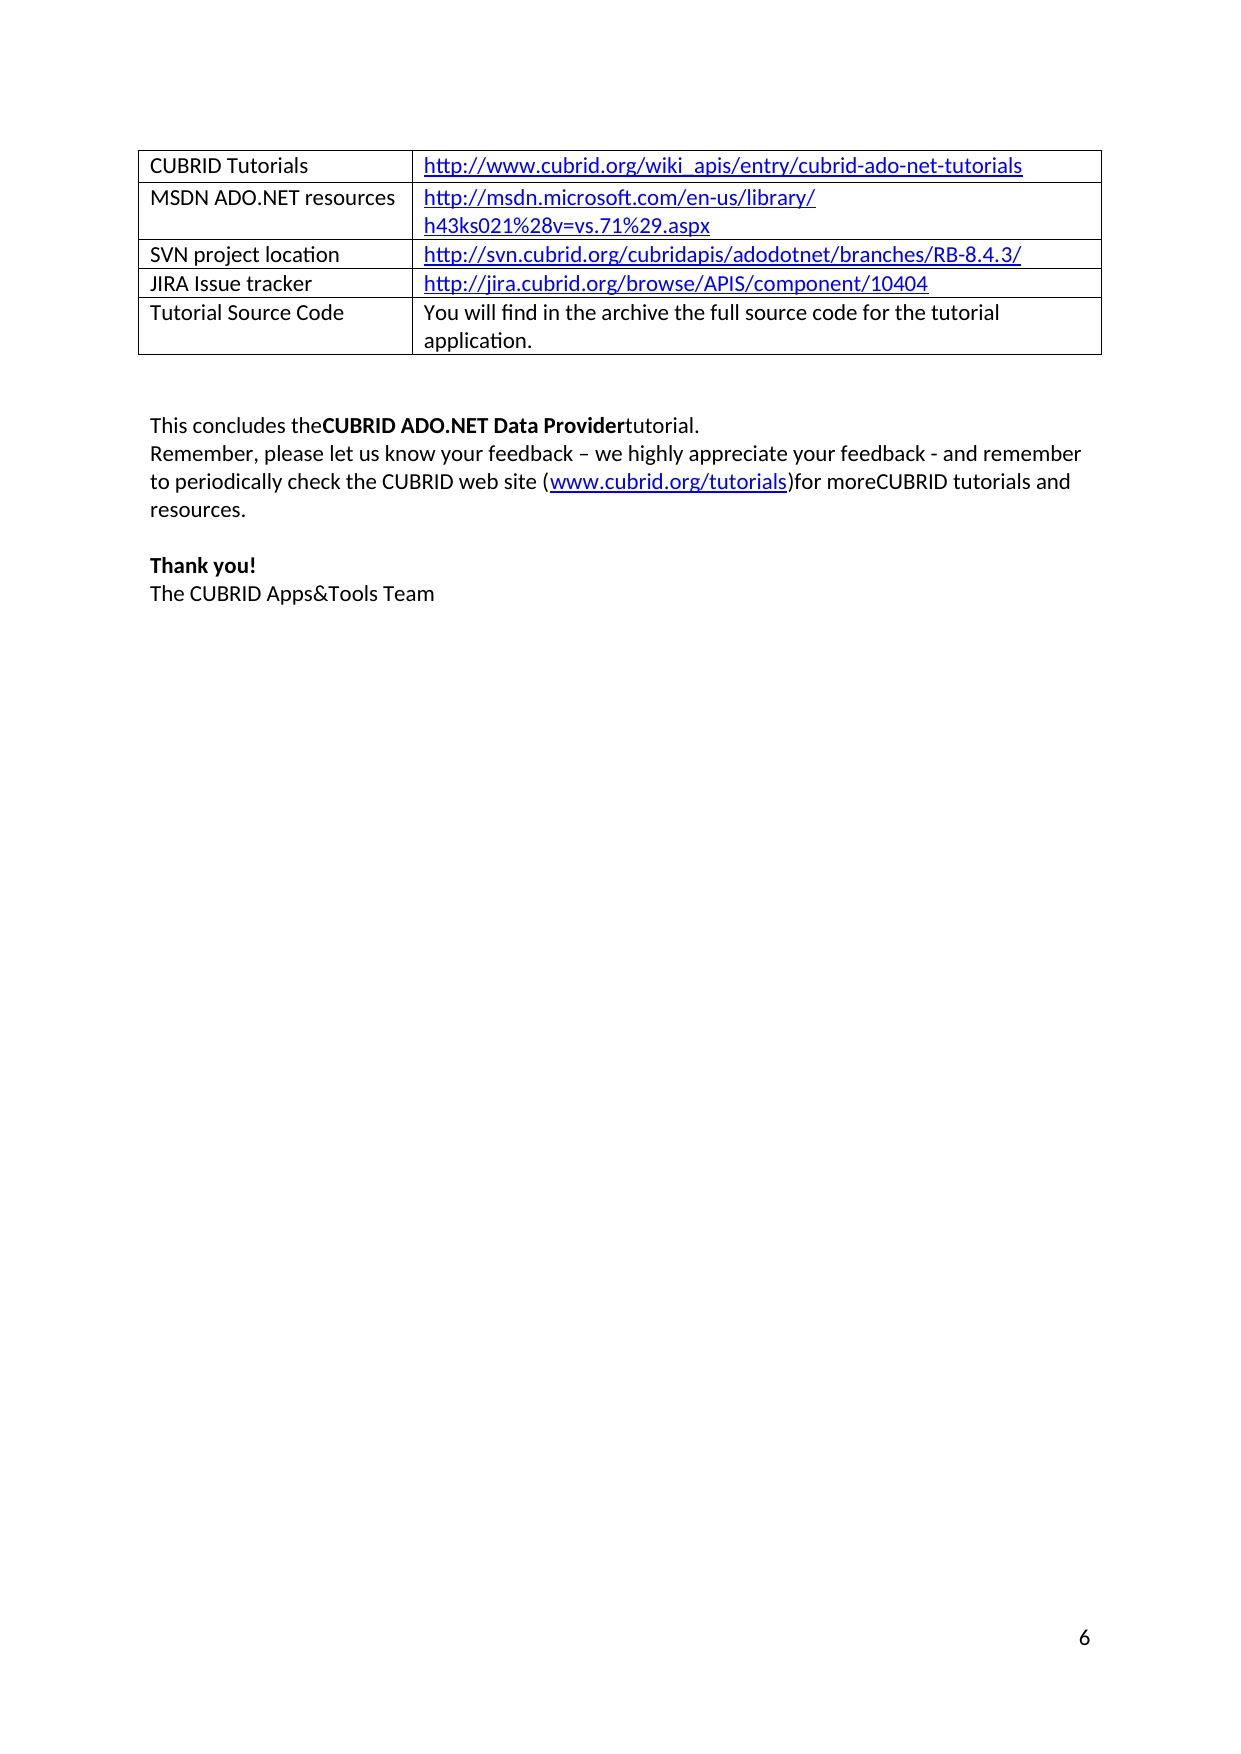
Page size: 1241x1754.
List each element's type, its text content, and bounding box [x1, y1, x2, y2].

table_cell http://jira.cubrid.org/browse/APIS/component/10404 [413, 269, 1101, 297]
table_cell CUBRID Tutorials [139, 151, 412, 182]
table_cell Tutorial Source Code [139, 298, 412, 354]
table_cell http://msdn.microsoft.com/en-us/library/h43ks021%28v=vs.71%29.aspx [413, 183, 1101, 239]
table_cell SVN project location [139, 240, 412, 268]
text Remember, please let us know your feedback – we highly appreciate your feedback - and remember to periodically check the CUBRID web site (www.cubrid.org/tutorials)for moreCUBRID tutorials and resources. [150, 439, 1090, 523]
table_cell JIRA Issue tracker [139, 269, 412, 297]
text The CUBRID Apps&Tools Team [150, 579, 1090, 607]
text This concludes theCUBRID ADO.NET Data Providertutorial. [150, 411, 1090, 439]
text Thank you! [150, 551, 1090, 579]
table_cell http://www.cubrid.org/wiki_apis/entry/cubrid-ado-net-tutorials [413, 151, 1101, 182]
table_cell http://svn.cubrid.org/cubridapis/adodotnet/branches/RB-8.4.3/ [413, 240, 1101, 268]
table_cell MSDN ADO.NET resources [139, 183, 412, 239]
table_cell You will find in the archive the full source code for the tutorial application. [413, 298, 1101, 354]
